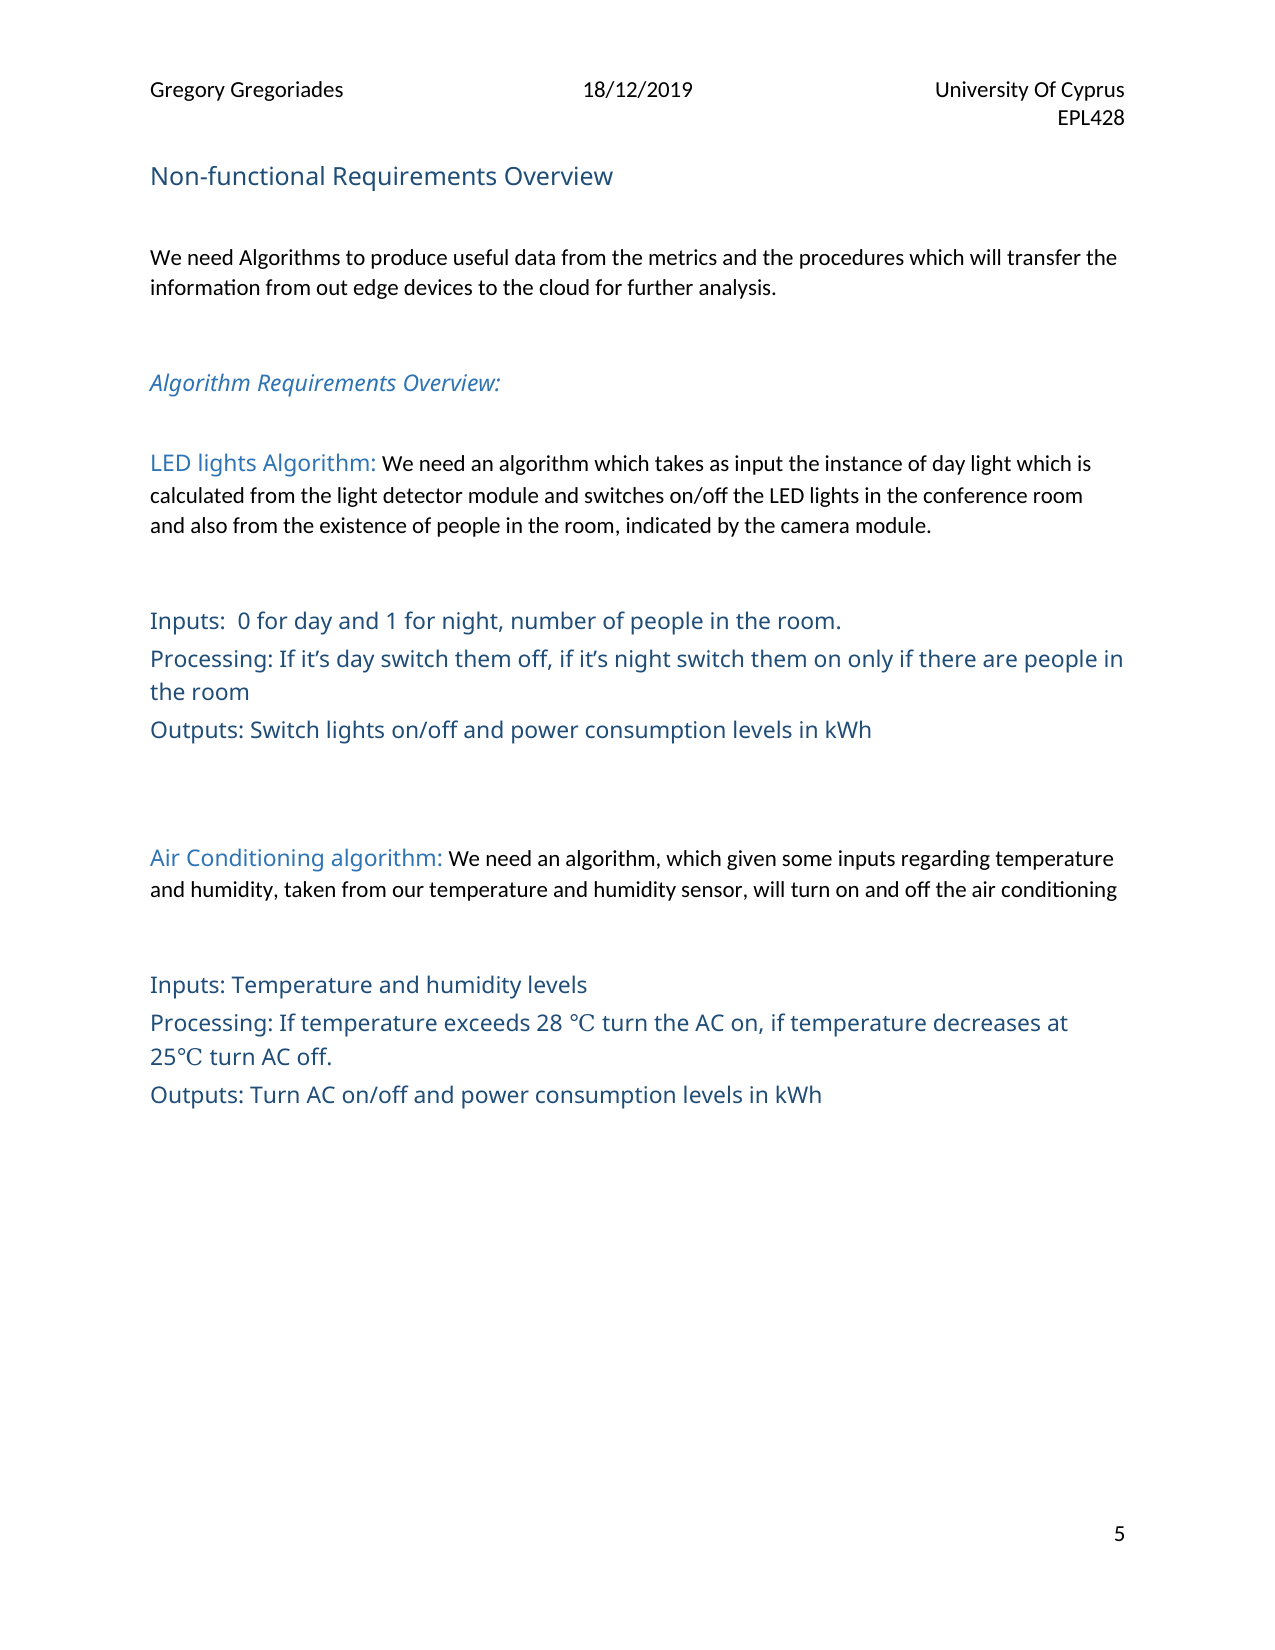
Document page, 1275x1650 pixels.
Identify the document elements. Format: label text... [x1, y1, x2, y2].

subtitle Inputs: Temperature and humidity levels [150, 969, 1125, 1000]
subtitle Outputs: Switch lights on/off and power consumption levels in kWh [150, 714, 1125, 746]
text LED lights Algorithm: We need an algorithm which takes as input the instance of day light which is calculated from the light detector module and switches on/off the LED lights in the conference room and also from the existence of people in the room, indicated by the camera module. [150, 447, 1125, 539]
text We need Algorithms to produce useful data from the metrics and the procedures which will transfer the information from out edge devices to the cloud for further analysis. [150, 243, 1125, 301]
subtitle Processing: If it’s day switch them off, if it’s night switch them on only if there are people in the room [150, 643, 1125, 708]
text Air Conditioning algorithm: We need an algorithm, which given some inputs regarding temperature and humidity, taken from our temperature and humidity sensor, will turn on and off the air conditioning [150, 842, 1125, 903]
subtitle Processing: If temperature exceeds 28 ℃ turn the AC on, if temperature decreases at 25℃ turn AC off. [150, 1007, 1125, 1072]
subtitle Inputs: 0 for day and 1 for night, number of people in the room. [150, 605, 1125, 636]
subtitle Algorithm Requirements Overview: [150, 367, 1125, 398]
subtitle Non-functional Requirements Overview [150, 159, 1125, 193]
subtitle Outputs: Turn AC on/off and power consumption levels in kWh [150, 1078, 1125, 1110]
